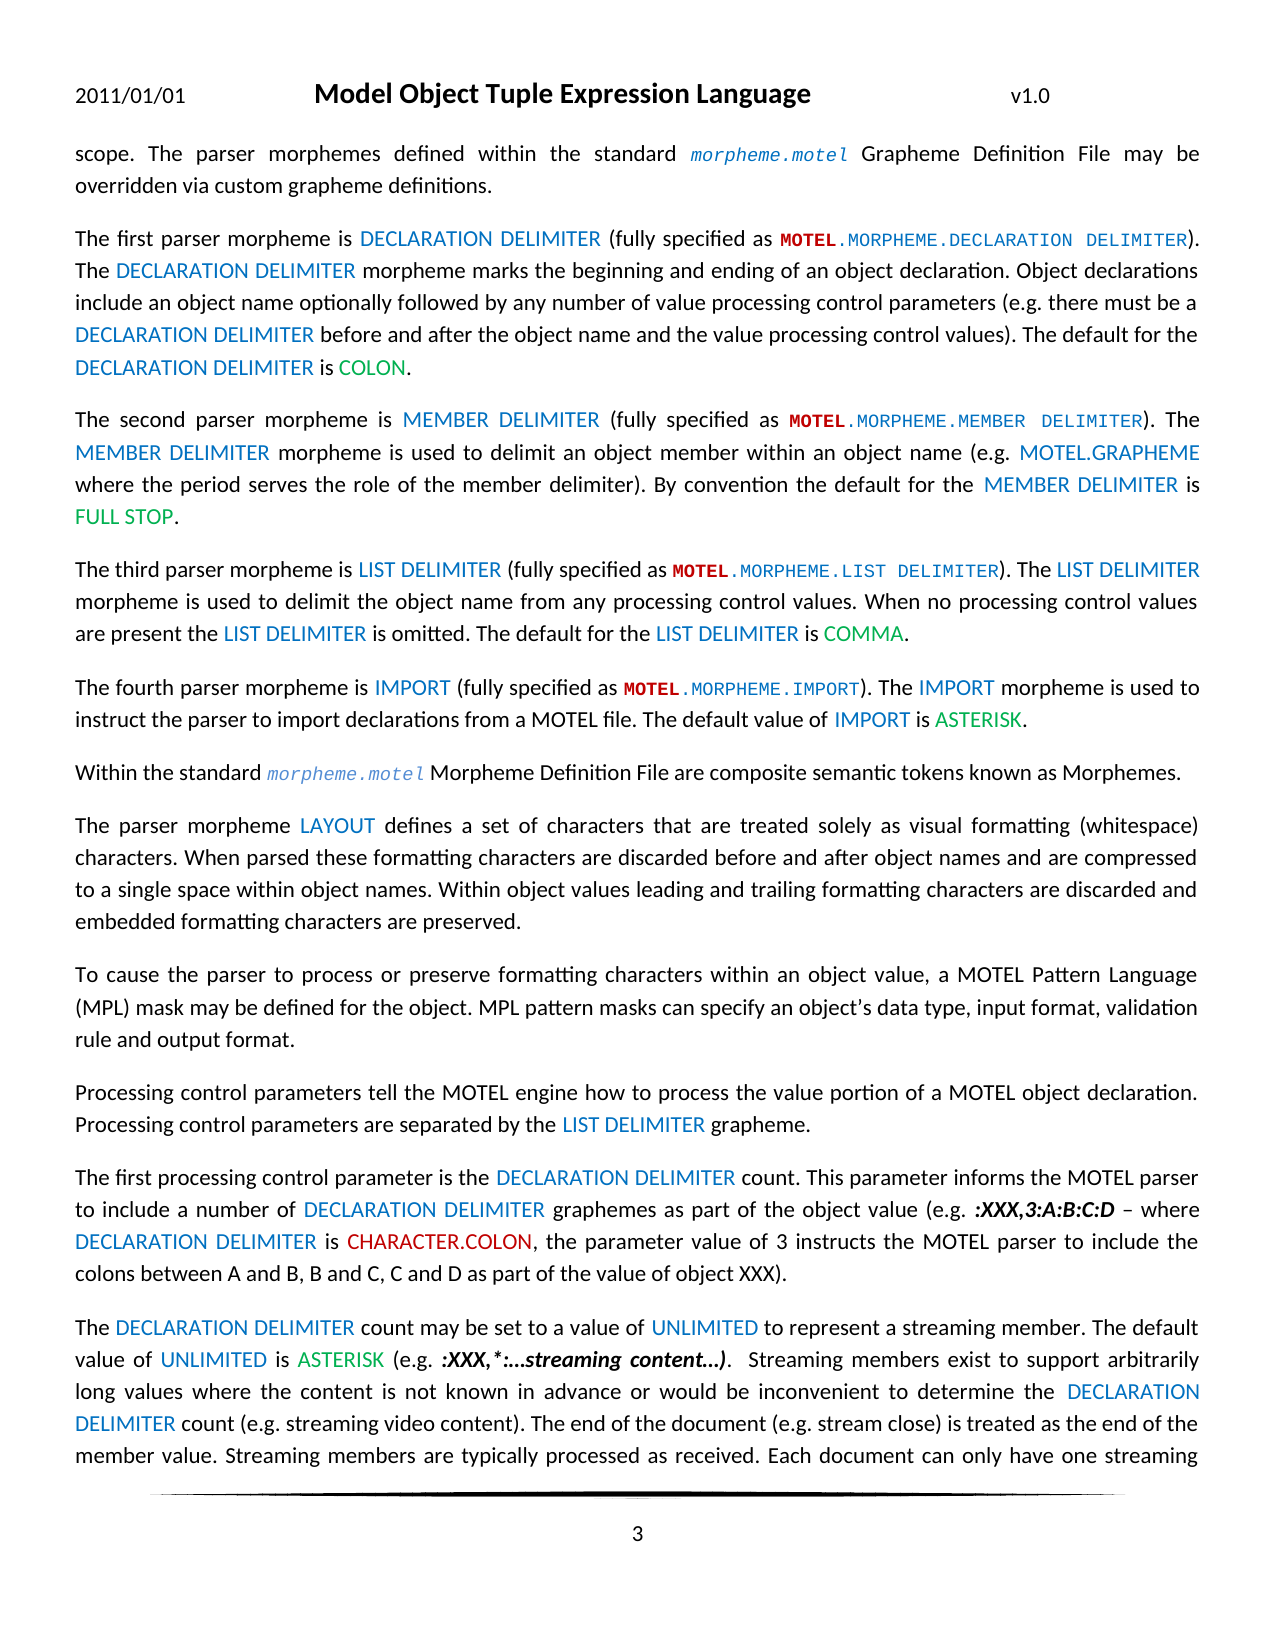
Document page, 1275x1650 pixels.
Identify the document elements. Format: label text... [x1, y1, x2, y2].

text Processing control parameters tell the MOTEL engine how to process the value portion of a MOTEL object declaration. Processing control parameters are separated by the LIST DELIMITER grapheme. [75, 1078, 1200, 1138]
text The third parser morpheme is LIST DELIMITER (fully specified as MOTEL.MORPHEME.LIST DELIMITER). The LIST DELIMITER morpheme is used to delimit the object name from any processing control values. When no processing control values are present the LIST DELIMITER is omitted. The default for the LIST DELIMITER is COMMA. [75, 555, 1200, 648]
text Within the standard morpheme.motel Morpheme Definition File are composite semantic tokens known as Morphemes. [75, 758, 1200, 786]
text The parser morpheme LAYOUT defines a set of characters that are treated solely as visual formatting (whitespace) characters. When parsed these formatting characters are discarded before and after object names and are compressed to a single space within object names. Within object values leading and trailing formatting characters are discarded and embedded formatting characters are preserved. [75, 811, 1200, 935]
text The second parser morpheme is MEMBER DELIMITER (fully specified as MOTEL.MORPHEME.MEMBER DELIMITER). The MEMBER DELIMITER morpheme is used to delimit an object member within an object name (e.g. MOTEL.GRAPHEME where the period serves the role of the member delimiter). By convention the default for the MEMBER DELIMITER is FULL STOP. [75, 406, 1200, 530]
text To cause the parser to process or preserve formatting characters within an object value, a MOTEL Pattern Language (MPL) mask may be defined for the object. MPL pattern masks can specify an object’s data type, input format, validation rule and output format. [75, 960, 1200, 1053]
text The first parser morpheme is DECLARATION DELIMITER (fully specified as MOTEL.MORPHEME.DECLARATION DELIMITER). The DECLARATION DELIMITER morpheme marks the beginning and ending of an object declaration. Object declarations include an object name optionally followed by any number of value processing control parameters (e.g. there must be a DECLARATION DELIMITER before and after the object name and the value processing control values). The default for the DECLARATION DELIMITER is COLON. [75, 224, 1200, 381]
text The fourth parser morpheme is IMPORT (fully specified as MOTEL.MORPHEME.IMPORT). The IMPORT morpheme is used to instruct the parser to import declarations from a MOTEL file. The default value of IMPORT is ASTERISK. [75, 673, 1200, 733]
picture [150, 1490, 1126, 1499]
text The first processing control parameter is the DECLARATION DELIMITER count. This parameter informs the MOTEL parser to include a number of DECLARATION DELIMITER graphemes as part of the object value (e.g. :XXX,3:A:B:C:D – where DECLARATION DELIMITER is CHARACTER.COLON, the parameter value of 3 instructs the MOTEL parser to include the colons between A and B, B and C, C and D as part of the value of object XXX). [75, 1163, 1200, 1288]
